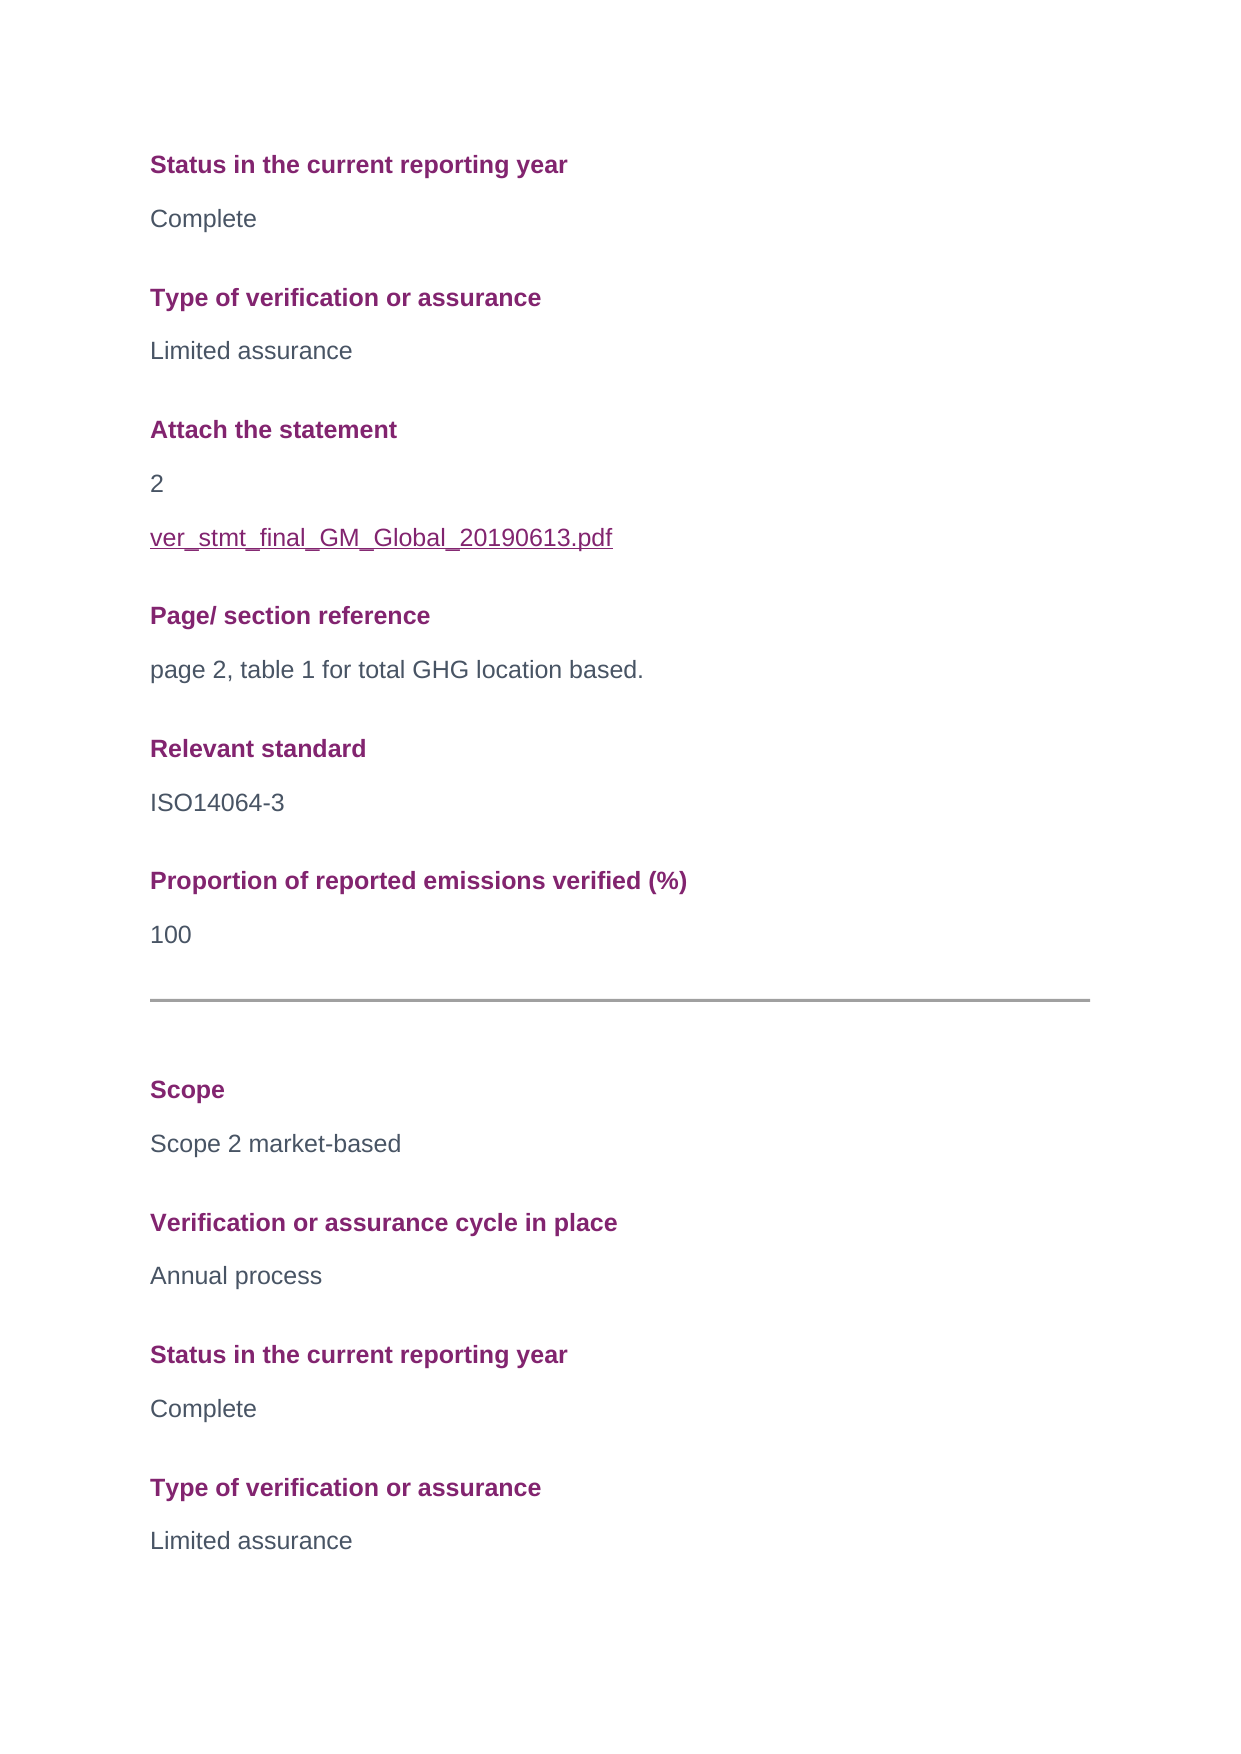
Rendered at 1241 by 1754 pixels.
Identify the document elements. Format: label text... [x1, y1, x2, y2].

text ver_stmt_final_GM_Global_20190613.pdf [150, 522, 1090, 551]
text page 2, table 1 for total GHG location based. [150, 655, 1090, 684]
subtitle Page/ section reference [150, 601, 1090, 630]
text 2 [150, 469, 1090, 497]
text Limited assurance [150, 336, 1090, 365]
text ISO14064-3 [150, 787, 1090, 816]
subtitle Scope [150, 1075, 1090, 1104]
text Complete [150, 1394, 1090, 1423]
subtitle Type of verification or assurance [150, 1473, 1090, 1501]
subtitle Status in the current reporting year [150, 1340, 1090, 1369]
subtitle Proportion of reported emissions verified (%) [150, 866, 1090, 895]
subtitle Type of verification or assurance [150, 282, 1090, 311]
subtitle Attach the statement [150, 415, 1090, 444]
subtitle Status in the current reporting year [150, 150, 1090, 179]
text Annual process [150, 1261, 1090, 1290]
text Scope 2 market-based [150, 1129, 1090, 1158]
subtitle Verification or assurance cycle in place [150, 1208, 1090, 1236]
subtitle Relevant standard [150, 734, 1090, 762]
text 100 [150, 920, 1090, 949]
text Complete [150, 204, 1090, 232]
text Limited assurance [150, 1526, 1090, 1555]
